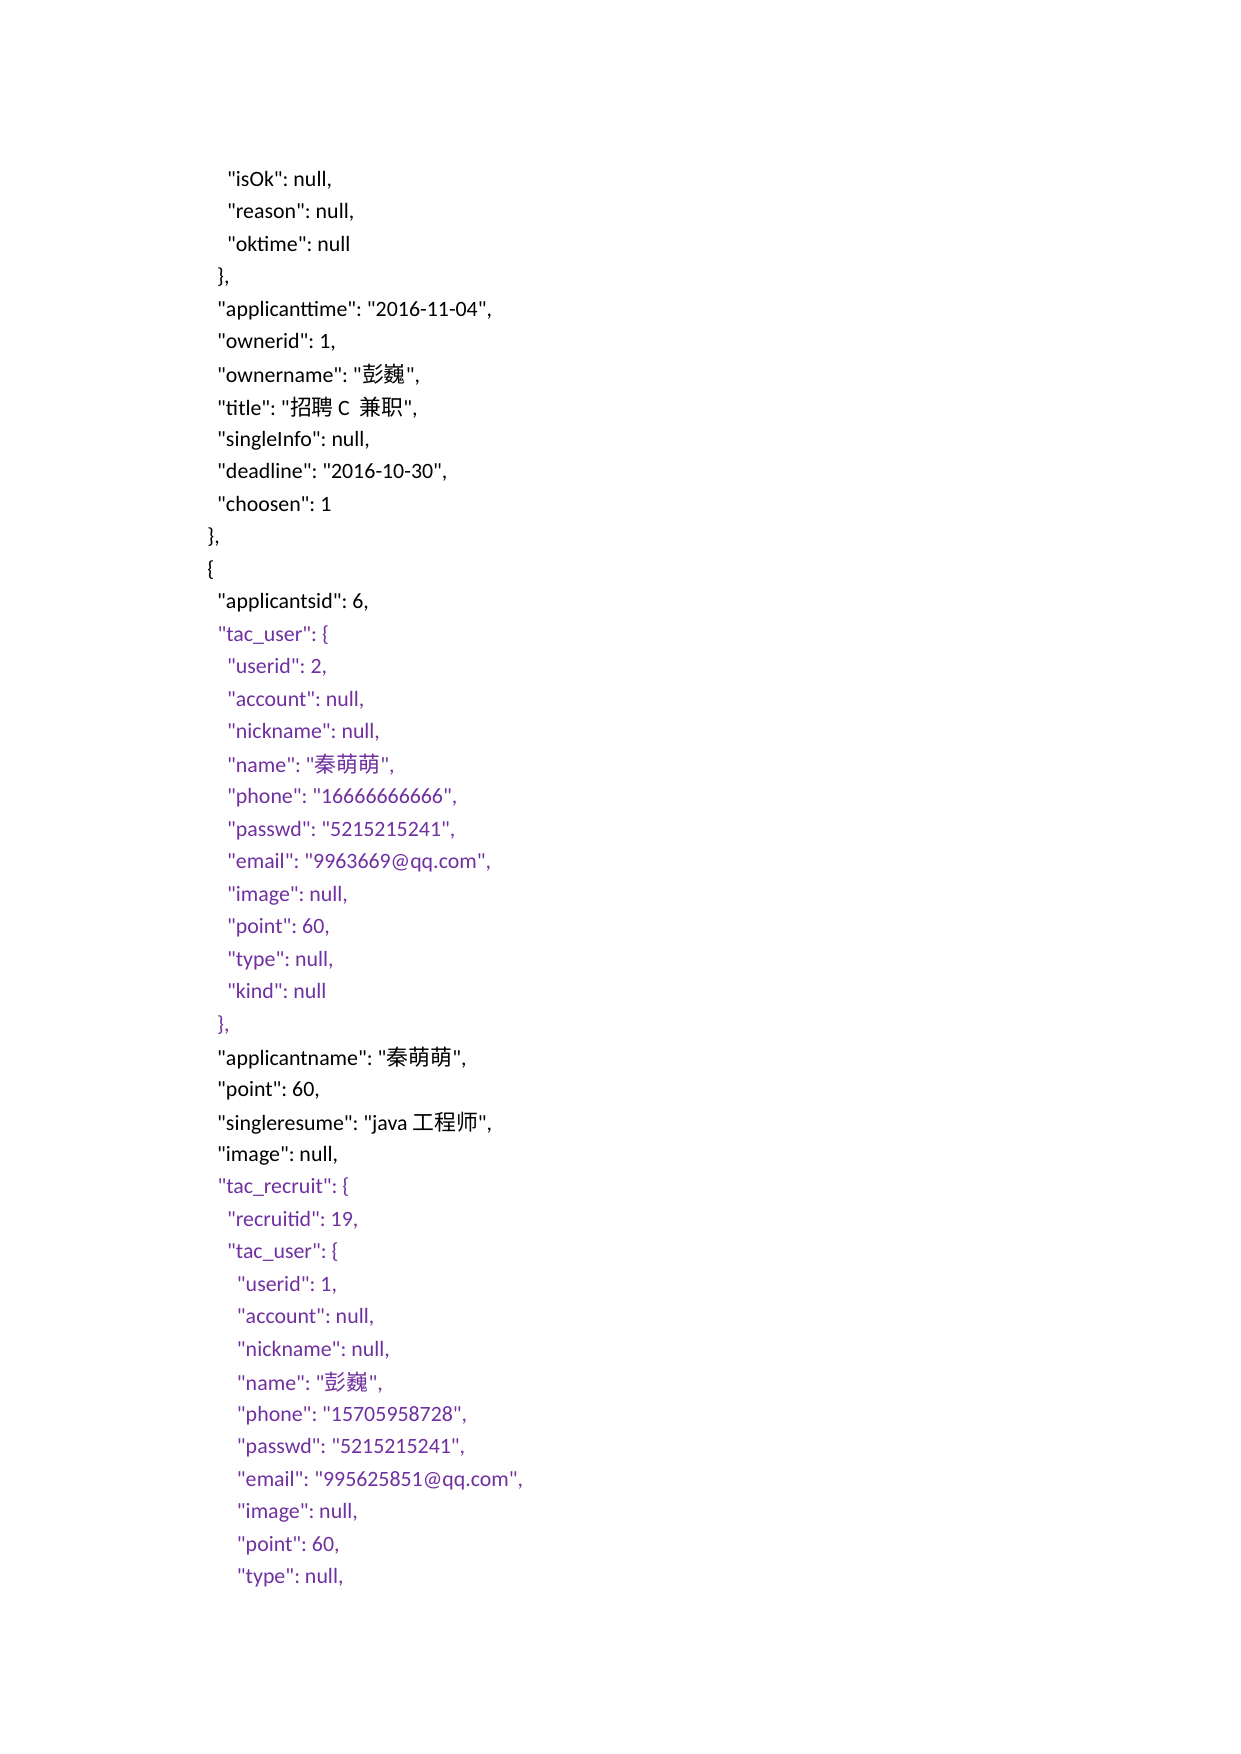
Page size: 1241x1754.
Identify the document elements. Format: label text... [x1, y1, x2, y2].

text "title": "招聘C 兼职", [187, 389, 1053, 422]
text "singleresume": "java工程师", [187, 1104, 1053, 1137]
text "name": "彭巍", [187, 1364, 1053, 1397]
text }, [187, 259, 1053, 292]
text "userid": 1, [187, 1267, 1053, 1299]
text "image": null, [187, 877, 1053, 909]
text }, [187, 519, 1053, 552]
text "type": null, [187, 1559, 1053, 1592]
text "oktime": null [187, 227, 1053, 259]
text "tac_user": { [187, 1234, 1053, 1267]
text "email": "995625851@qq.com", [187, 1462, 1053, 1494]
text "applicantsid": 6, [187, 584, 1053, 617]
text "singleInfo": null, [187, 422, 1053, 454]
text "tac_recruit": { [187, 1169, 1053, 1202]
text "passwd": "5215215241", [187, 1429, 1053, 1462]
text "applicantname": "秦萌萌", [187, 1039, 1053, 1072]
text { [187, 552, 1053, 584]
text "isOk": null, [187, 162, 1053, 194]
text "choosen": 1 [187, 487, 1053, 519]
text "kind": null [187, 974, 1053, 1007]
text "ownerid": 1, [187, 324, 1053, 357]
text "nickname": null, [187, 1332, 1053, 1364]
text "tac_user": { [187, 617, 1053, 649]
text "email": "9963669@qq.com", [187, 844, 1053, 877]
text "type": null, [187, 942, 1053, 974]
text "phone": "16666666666", [187, 779, 1053, 812]
text }, [187, 1007, 1053, 1039]
text "image": null, [187, 1494, 1053, 1527]
text "point": 60, [187, 1072, 1053, 1104]
text "applicanttime": "2016-11-04", [187, 292, 1053, 324]
text "userid": 2, [187, 649, 1053, 682]
text "point": 60, [187, 909, 1053, 942]
text "account": null, [187, 1299, 1053, 1332]
text "nickname": null, [187, 714, 1053, 747]
text "recruitid": 19, [187, 1202, 1053, 1234]
text "passwd": "5215215241", [187, 812, 1053, 844]
text "image": null, [187, 1137, 1053, 1169]
text "deadline": "2016-10-30", [187, 454, 1053, 487]
text "phone": "15705958728", [187, 1397, 1053, 1429]
text "reason": null, [187, 194, 1053, 227]
text "name": "秦萌萌", [187, 747, 1053, 779]
text "ownername": "彭巍", [187, 357, 1053, 389]
text "point": 60, [187, 1527, 1053, 1559]
text "account": null, [187, 682, 1053, 714]
